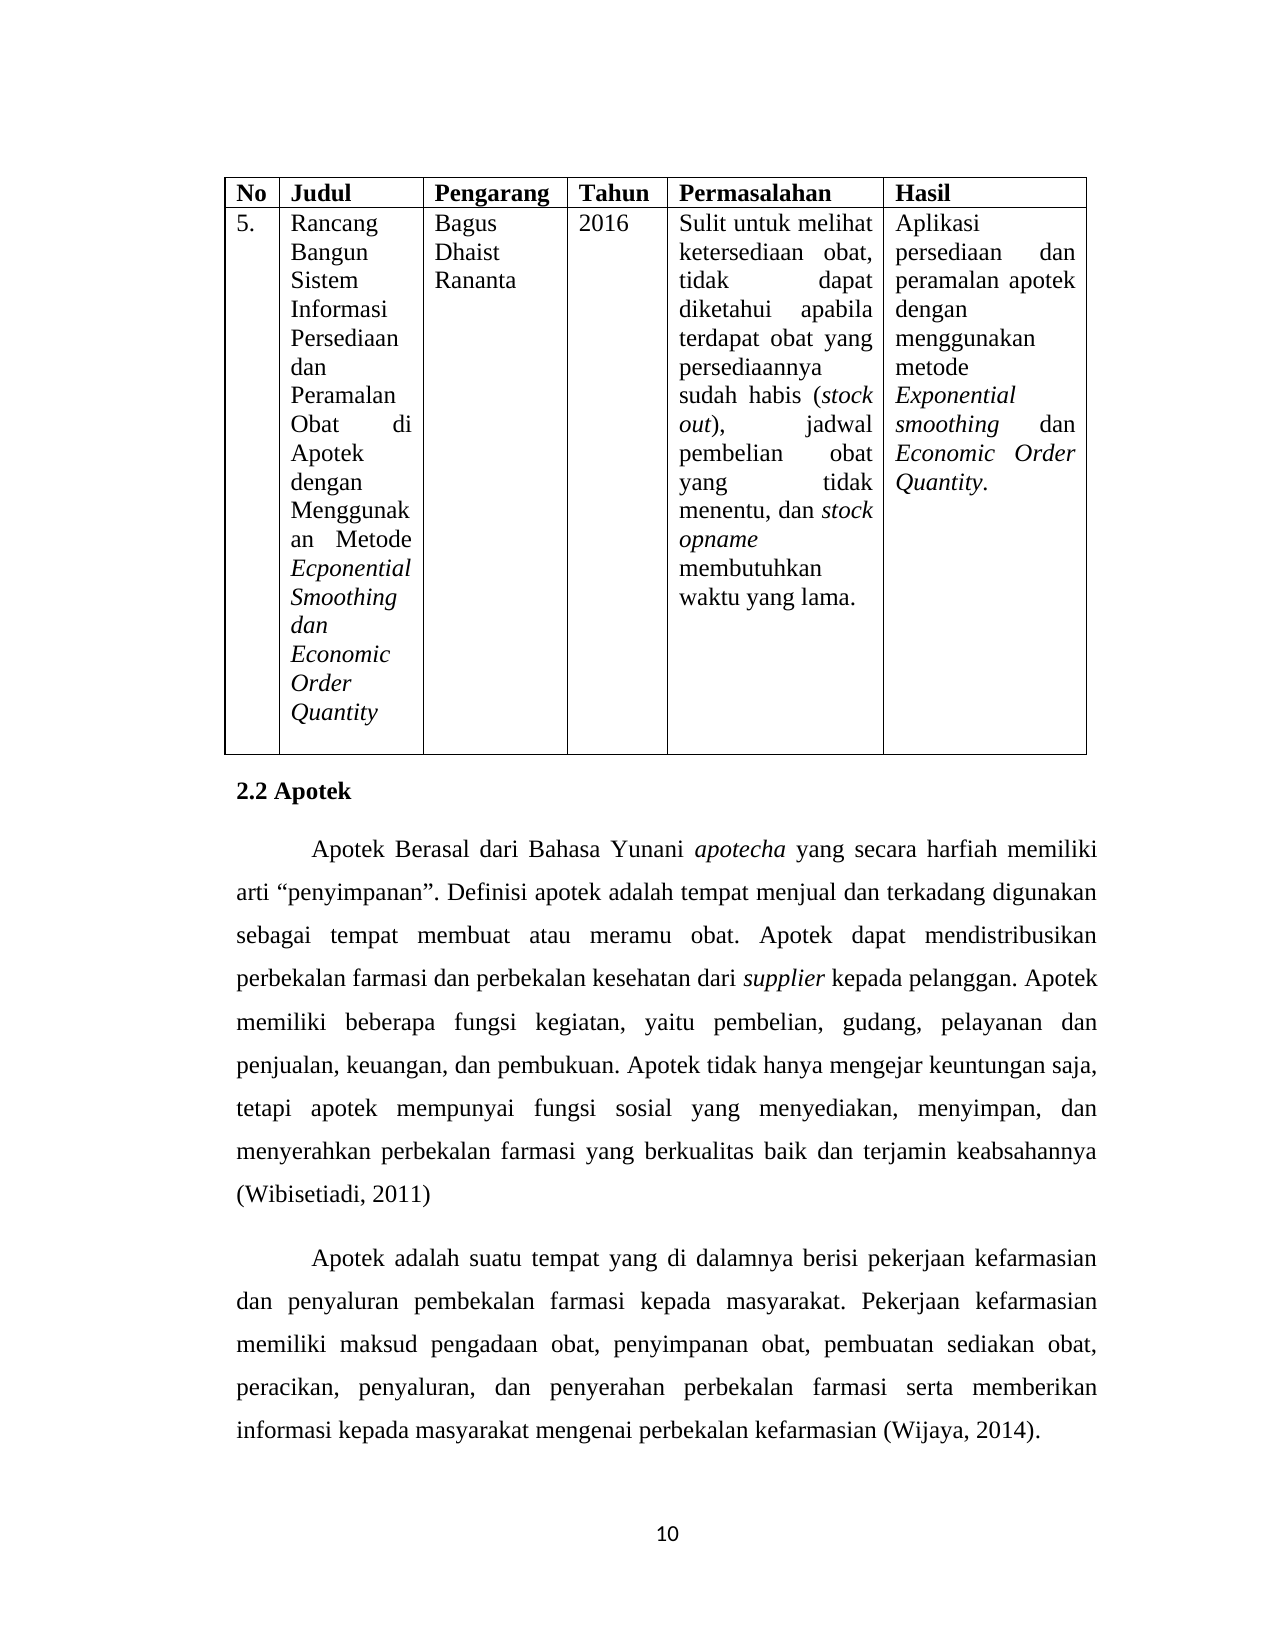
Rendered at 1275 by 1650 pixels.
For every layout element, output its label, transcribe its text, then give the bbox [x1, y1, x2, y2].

table_header Permasalahan [668, 178, 883, 207]
subtitle 2.2 Apotek [236, 776, 1098, 805]
table_header No [226, 178, 279, 207]
table_cell Sulit untuk melihat ketersediaan obat, tidak dapat diketahui apabila terdapat obat yang persediaannya sudah habis (stock out), jadwal pembelian obat yang tidak menentu, dan stock opname membutuhkan waktu yang lama. [668, 208, 883, 754]
table_header Pengarang [424, 178, 567, 207]
table_cell Rancang Bangun Sistem Informasi Persediaan dan Peramalan Obat di Apotek dengan Menggunakan Metode Ecponential Smoothing dan Economic Order Quantity [280, 208, 423, 754]
table_header Tahun [568, 178, 667, 207]
text Apotek adalah suatu tempat yang di dalamnya berisi pekerjaan kefarmasian dan penyaluran pembekalan farmasi kepada masyarakat. Pekerjaan kefarmasian memiliki maksud pengadaan obat, penyimpanan obat, pembuatan sediakan obat, peracikan, penyaluran, dan penyerahan perbekalan farmasi serta memberikan informasi kepada masyarakat mengenai perbekalan kefarmasian. [236, 1243, 1098, 1444]
table_header Judul [280, 178, 423, 207]
table_cell 2016 [568, 208, 667, 754]
table_header Hasil [884, 178, 1086, 207]
table_cell Aplikasi persediaan dan peramalan apotek dengan menggunakan metode Exponential smoothing dan Economic Order Quantity. [884, 208, 1086, 754]
table_cell Bagus Dhaist Rananta [424, 208, 567, 754]
table_cell 5. [226, 208, 279, 754]
text Apotek Berasal dari Bahasa Yunani apotecha yang secara harfiah memiliki arti “penyimpanan”. Definisi apotek adalah tempat menjual dan terkadang digunakan sebagai tempat membuat atau meramu obat. Apotek dapat mendistribusikan perbekalan farmasi dan perbekalan kesehatan dari supplier kepada pelanggan. Apotek memiliki beberapa fungsi kegiatan, yaitu pembelian, gudang, pelayanan dan penjualan, keuangan, dan pembukuan. Apotek tidak hanya mengejar keuntungan saja, tetapi apotek mempunyai fungsi sosial yang menyediakan, menyimpan, dan menyerahkan perbekalan farmasi yang berkualitas baik dan terjamin keabsahannya [236, 834, 1098, 1207]
